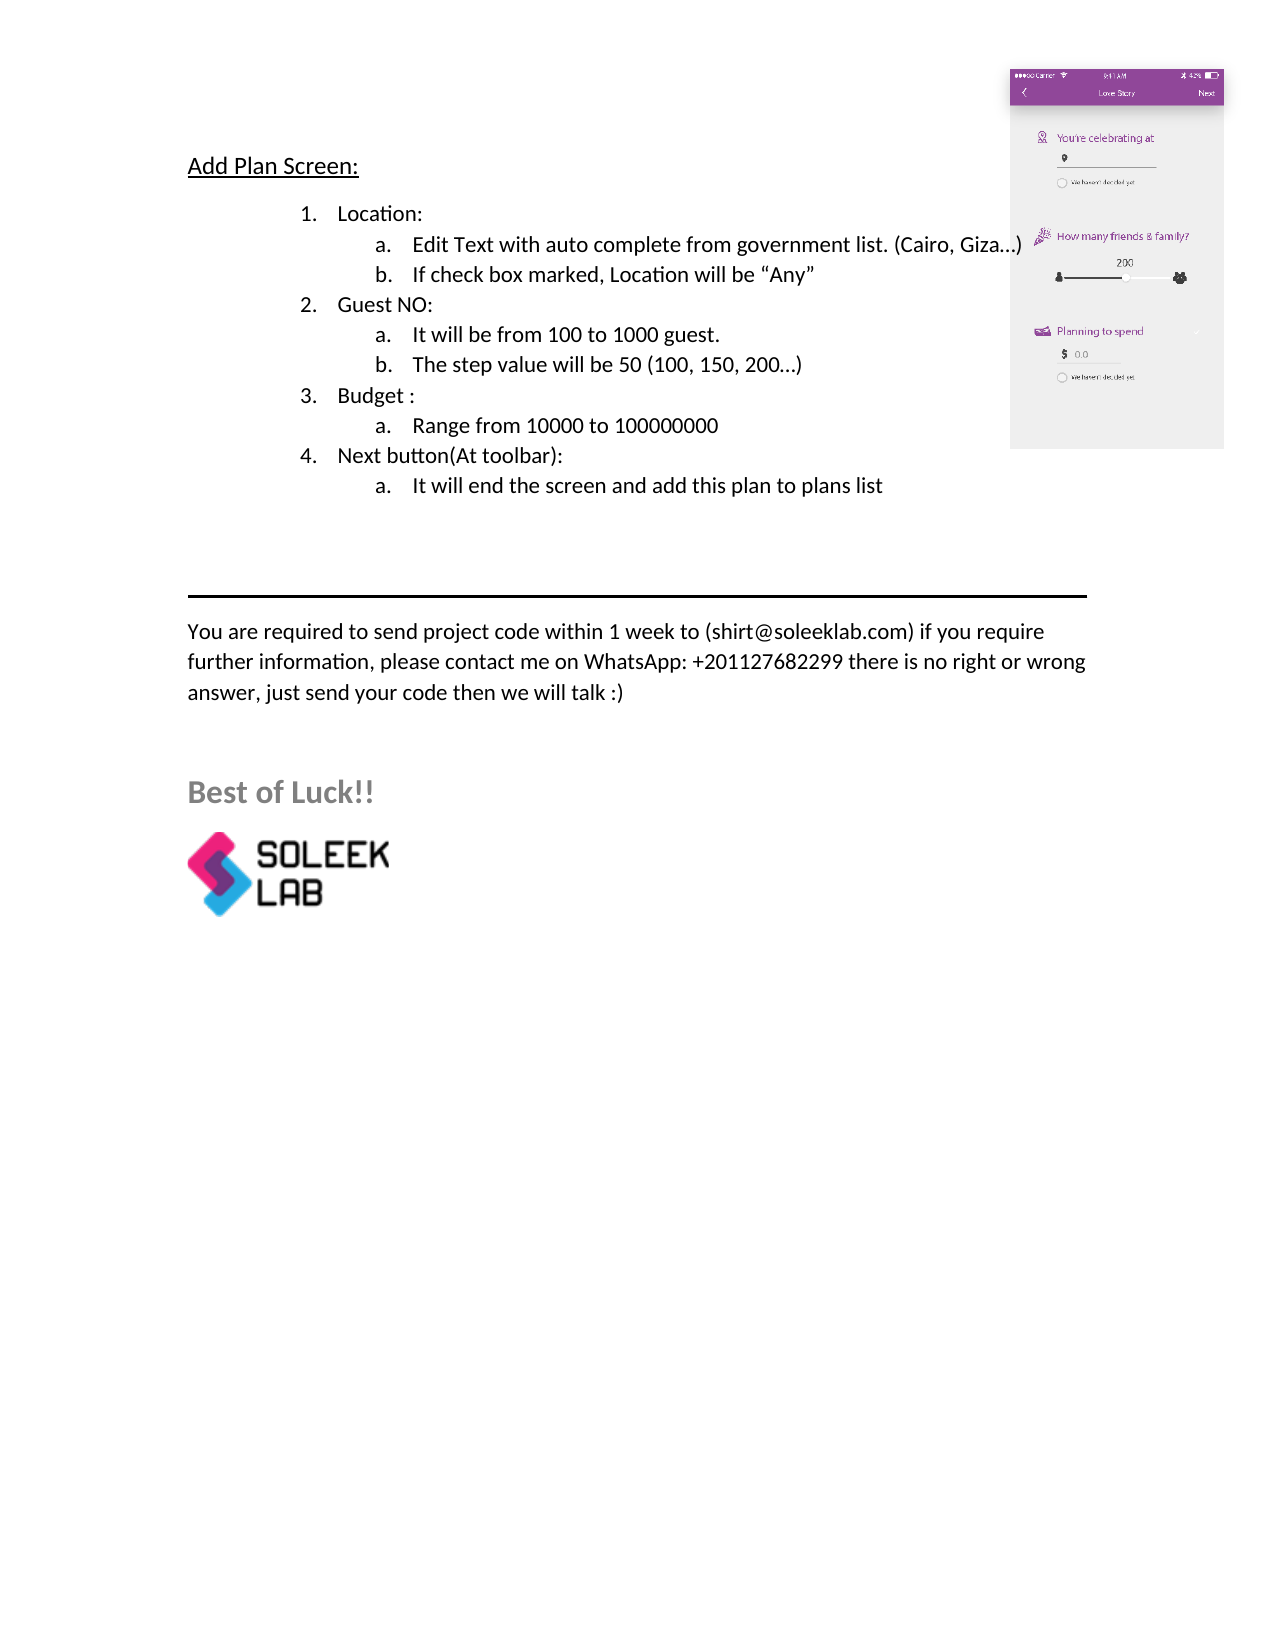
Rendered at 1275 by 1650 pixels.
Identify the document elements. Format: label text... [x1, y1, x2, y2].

text Add Plan Screen: [187, 150, 1087, 181]
picture [187, 832, 389, 917]
list Location: [300, 199, 1087, 228]
list Edit Text with auto complete from government list. (Cairo, Giza…) [375, 230, 1087, 258]
list Next button(At toolbar): [300, 441, 1087, 469]
list It will be from 100 to 1000 guest. [375, 320, 1087, 348]
picture [987, 51, 1246, 449]
list The step value will be 50 (100, 150, 200…) [375, 351, 1087, 379]
list If check box marked, Location will be “Any” [375, 260, 1087, 288]
text Best of Luck!! [187, 771, 1087, 812]
text You are required to send project code within 1 week to (shirt@soleeklab.com) if you require further information, please contact me on WhatsApp: +201127682299 there is no right or wrong answer, just send your code then we will talk :) [187, 617, 1087, 706]
list Budget : [300, 381, 1087, 409]
list It will end the screen and add this plan to plans list [375, 471, 1087, 499]
list Range from 10000 to 100000000 [375, 411, 1087, 439]
list Guest NO: [300, 290, 1087, 318]
